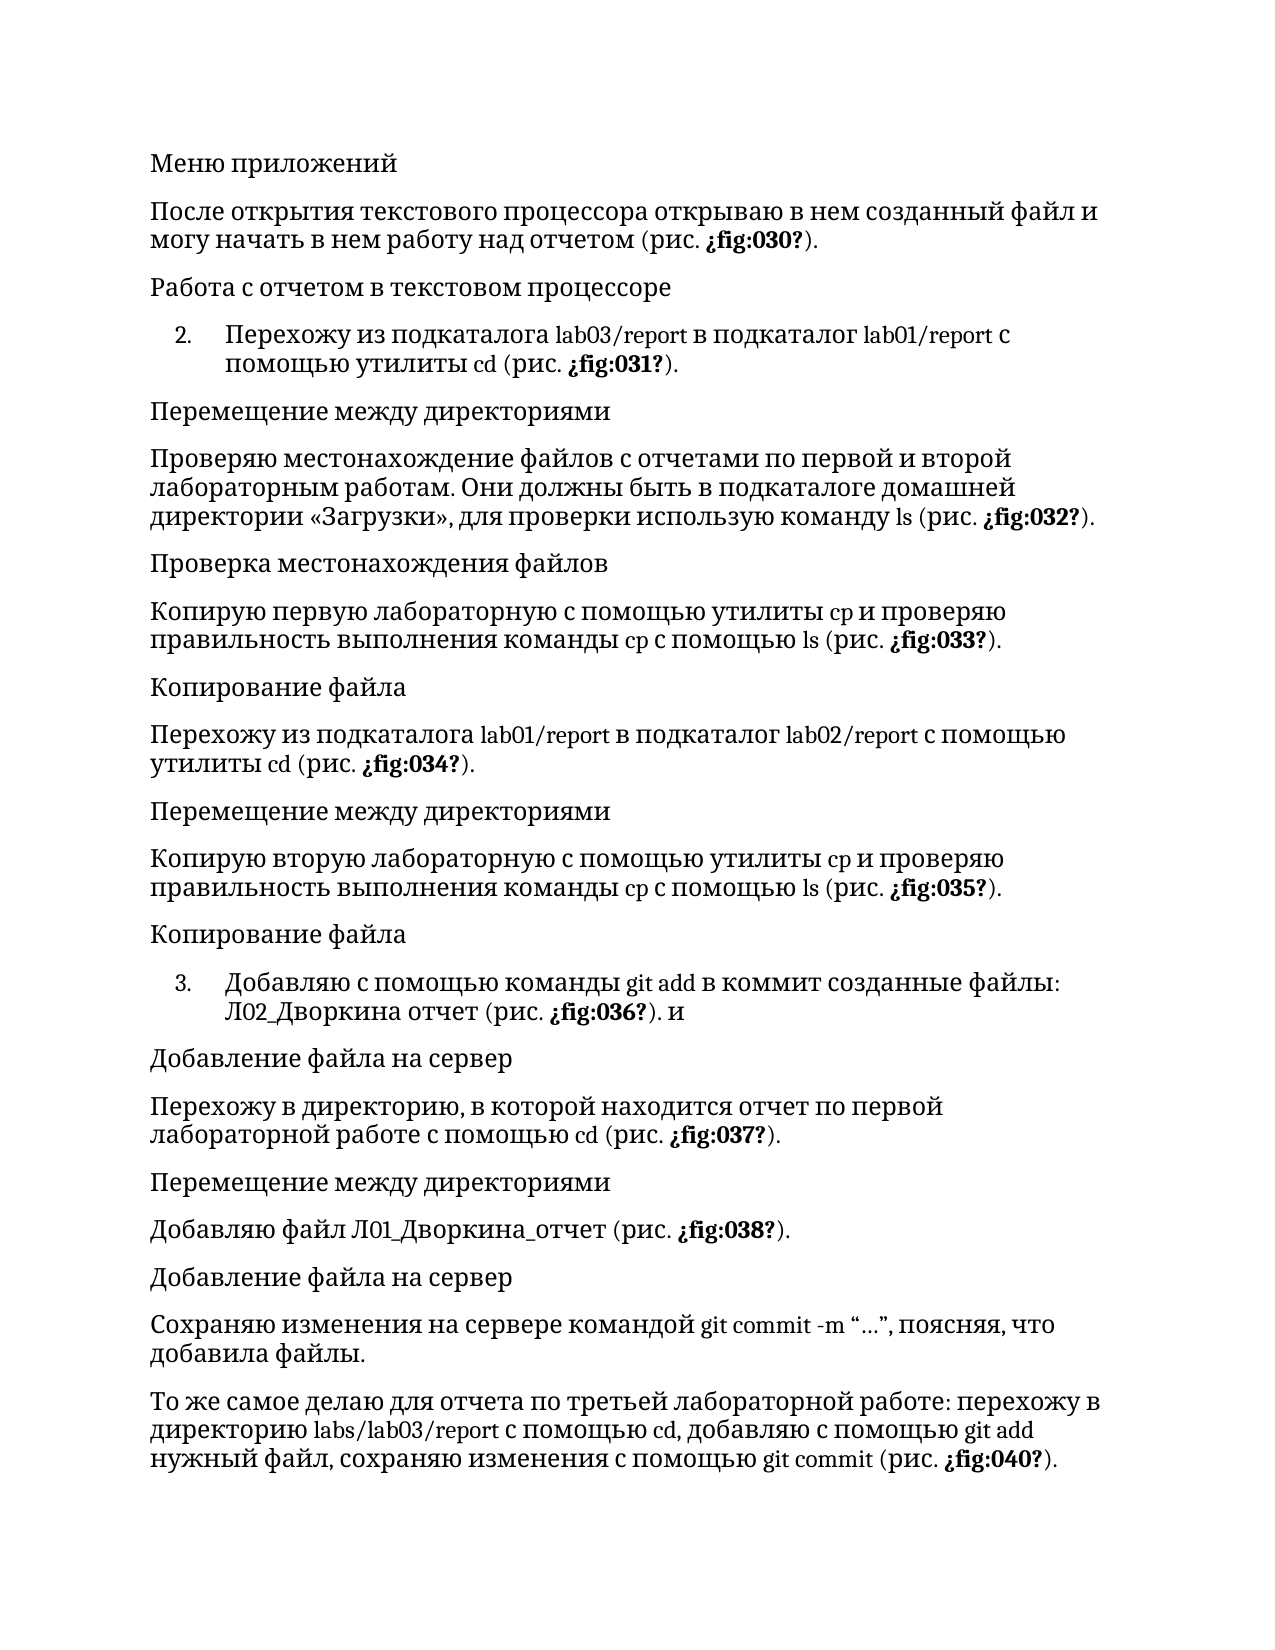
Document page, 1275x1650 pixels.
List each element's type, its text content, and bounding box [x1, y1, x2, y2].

list Добавляю с помощью команды git add в коммит созданные файлы: Л02_Дворкина отчет (рис. ¿fig:036?). и [175, 969, 1125, 1026]
text Перемещение между директориями [150, 797, 1125, 826]
text Сохраняю изменения на сервере командой git commit -m “…”, поясняя, что добавила файлы. [150, 1311, 1125, 1369]
text Перехожу в директорию, в которой находится отчет по первой лабораторной работе с помощью cd (рис. ¿fig:037?). [150, 1092, 1125, 1150]
text После открытия текстового процессора открываю в нем созданный файл и могу начать в нем работу над отчетом (рис. ¿fig:030?). [150, 197, 1125, 255]
text Проверка местонахождения файлов [150, 550, 1125, 579]
text Работа с отчетом в текстовом процессоре [150, 274, 1125, 302]
text Копирую вторую лабораторную с помощью утилиты cp и проверяю правильность выполнения команды cp с помощью ls (рис. ¿fig:035?). [150, 845, 1125, 902]
text То же самое делаю для отчета по третьей лабораторной работе: перехожу в директорию labs/lab03/report с помощью cd, добавляю с помощью git add нужный файл, сохраняю изменения с помощью git commit (рис. ¿fig:040?). [150, 1387, 1125, 1474]
text Добавляю файл Л01_Дворкина_отчет (рис. ¿fig:038?). [150, 1216, 1125, 1245]
text Копирование файла [150, 921, 1125, 950]
text Копирую первую лабораторную с помощью утилиты cp и проверяю правильность выполнения команды cp с помощью ls (рис. ¿fig:033?). [150, 597, 1125, 655]
text Перемещение между директориями [150, 397, 1125, 426]
list Перехожу из подкаталога lab03/report в подкаталог lab01/report с помощью утилиты cd (рис. ¿fig:031?). [175, 321, 1125, 379]
text Перемещение между директориями [150, 1169, 1125, 1197]
text Проверяю местонахождение файлов с отчетами по первой и второй лабораторным работам. Они должны быть в подкаталоге домашней директории «Загрузки», для проверки использую команду ls (рис. ¿fig:032?). [150, 445, 1125, 531]
text Меню приложений [150, 150, 1125, 179]
text Копирование файла [150, 674, 1125, 702]
text Перехожу из подкаталога lab01/report в подкаталог lab02/report с помощью утилиты cd (рис. ¿fig:034?). [150, 721, 1125, 779]
text Добавление файла на сервер [150, 1264, 1125, 1292]
text Добавление файла на сервер [150, 1045, 1125, 1074]
